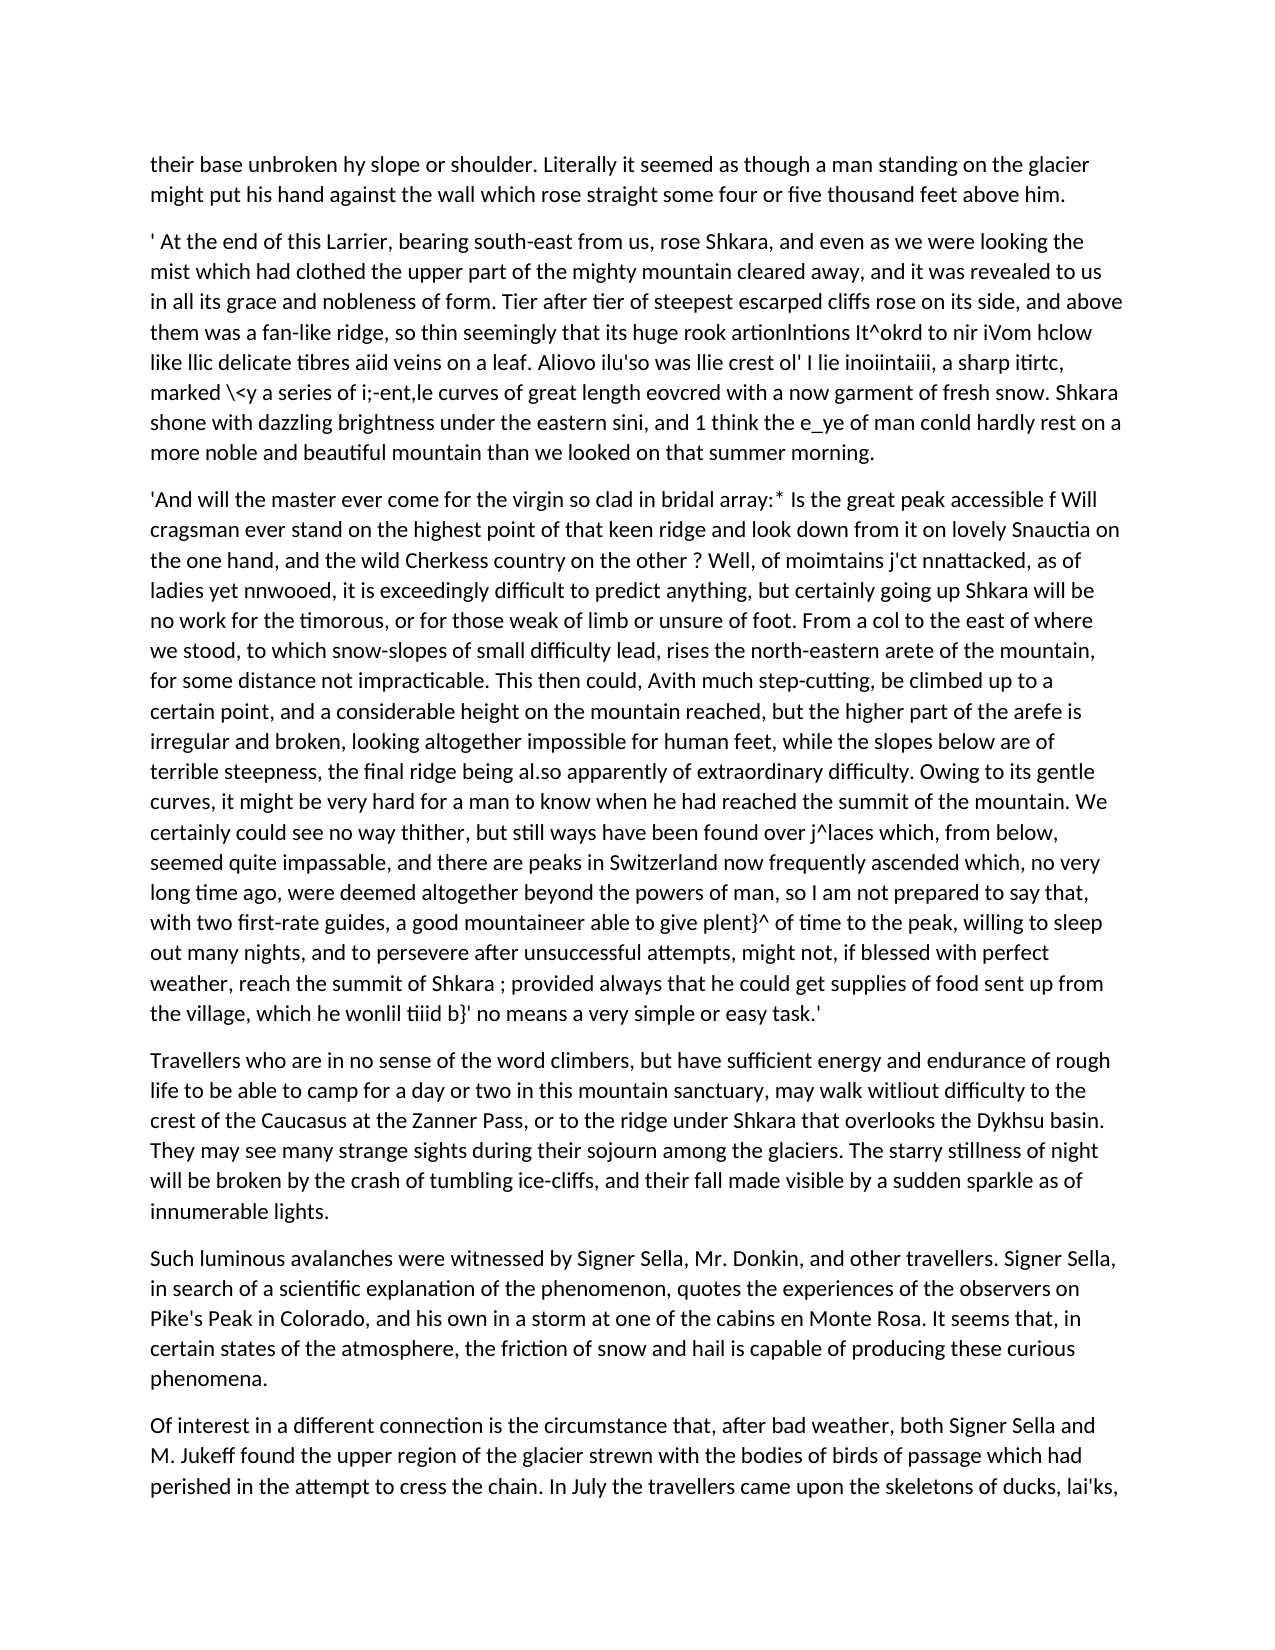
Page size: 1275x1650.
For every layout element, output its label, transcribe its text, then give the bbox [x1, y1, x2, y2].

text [150, 150, 1125, 208]
text Such luminous avalanches were witnessed by Signer Sella, Mr. Donkin, and other travellers. Signer Sella, in search of a scientific explanation of the phenomenon, quotes the experiences of the observers on Pike's Peak in Colorado, and his own in a storm at one of the cabins en Monte Rosa. It seems that, in certain states of the atmosphere, the friction of snow and hail is capable of producing these curious phenomena. [150, 1244, 1125, 1393]
text 'And will the master ever come for the virgin so clad in bridal array:* Is the great peak accessible f Will cragsman ever stand on the highest point of that keen ridge and look down from it on lovely Snauctia on the one hand, and the wild Cherkess country on the other ? Well, of moimtains j'ct nnattacked, as of ladies yet nnwooed, it is exceedingly difficult to predict anything, but certainly going up Shkara will be no work for the timorous, or for those weak of limb or unsure of foot. From a col to the east of where we stood, to which snow-slopes of small difficulty lead, rises the north-eastern arete of the mountain, for some distance not impracticable. This then could, Avith much step-cutting, be climbed up to a certain point, and a considerable height on the mountain reached, but the higher part of the arefe is irregular and broken, looking altogether impossible for human feet, while the slopes below are of terrible steepness, the final ridge being al.so apparently of extraordinary difficulty. Owing to its gentle curves, it might be very hard for a man to know when he had reached the summit of the mountain. We certainly could see no way thither, but still ways have been found over j^laces which, from below, seemed quite impassable, and there are peaks in Switzerland now frequently ascended which, no very long time ago, were deemed altogether beyond the powers of man, so I am not prepared to say that, with two first-rate guides, a good mountaineer able to give plent}^ of time to the peak, willing to sleep out many nights, and to persevere after unsuccessful attempts, might not, if blessed with perfect weather, reach the summit of Shkara ; provided always that he could get supplies of food sent up from the village, which he wonlil tiiid b}' no means a very simple or easy task.' [150, 485, 1125, 1027]
text ' At the end of this Larrier, bearing south-east from us, rose Shkara, and even as we were looking the mist which had clothed the upper part of the mighty mountain cleared away, and it was revealed to us in all its grace and nobleness of form. Tier after tier of steepest escarped cliffs rose on its side, and above them was a fan-like ridge, so thin seemingly that its huge rook artionlntions It^okrd to nir iVom hclow like llic delicate tibres aiid veins on a leaf. Aliovo ilu'so was llie crest ol' I lie inoiintaiii, a sharp itirtc, marked \<y a series of i;-ent,le curves of great length eovcred with a now garment of fresh snow. Shkara shone with dazzling brightness under the eastern sini, and 1 think the e_ye of man conld hardly rest on a more noble and beautiful mountain than we looked on that summer morning. [150, 227, 1125, 467]
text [150, 1411, 1125, 1500]
text Travellers who are in no sense of the word climbers, but have sufficient energy and endurance of rough life to be able to camp for a day or two in this mountain sanctuary, may walk witliout difficulty to the crest of the Caucasus at the Zanner Pass, or to the ridge under Shkara that overlooks the Dykhsu basin. They may see many strange sights during their sojourn among the glaciers. The starry stillness of night will be broken by the crash of tumbling ice-cliffs, and their fall made visible by a sudden sparkle as of innumerable lights. [150, 1046, 1125, 1225]
